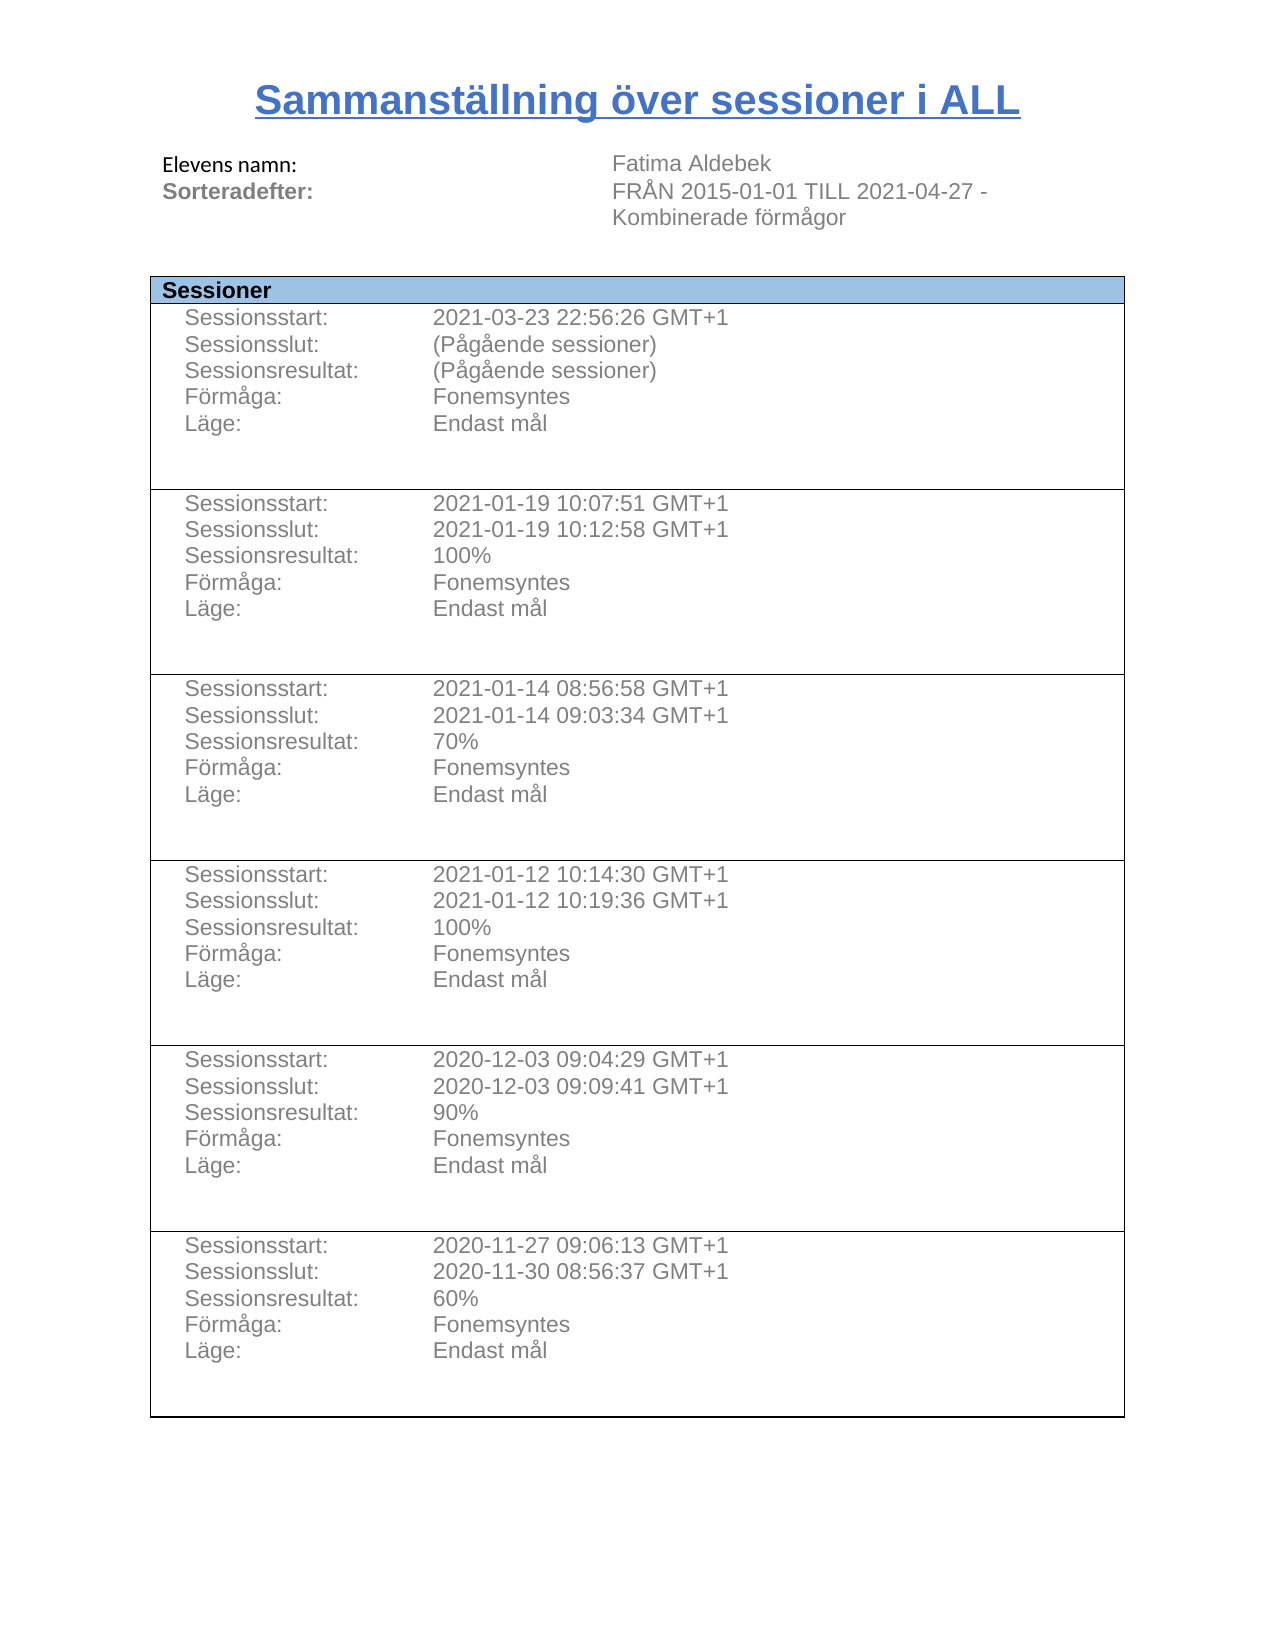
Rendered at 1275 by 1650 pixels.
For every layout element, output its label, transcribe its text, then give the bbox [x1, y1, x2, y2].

table_cell [151, 1232, 1124, 1416]
table_cell [151, 490, 1124, 674]
table_header Sessioner [151, 277, 1124, 303]
table_cell [151, 304, 1124, 489]
table_cell [151, 675, 1124, 860]
table_cell [151, 861, 1124, 1045]
table_cell [151, 1046, 1124, 1231]
